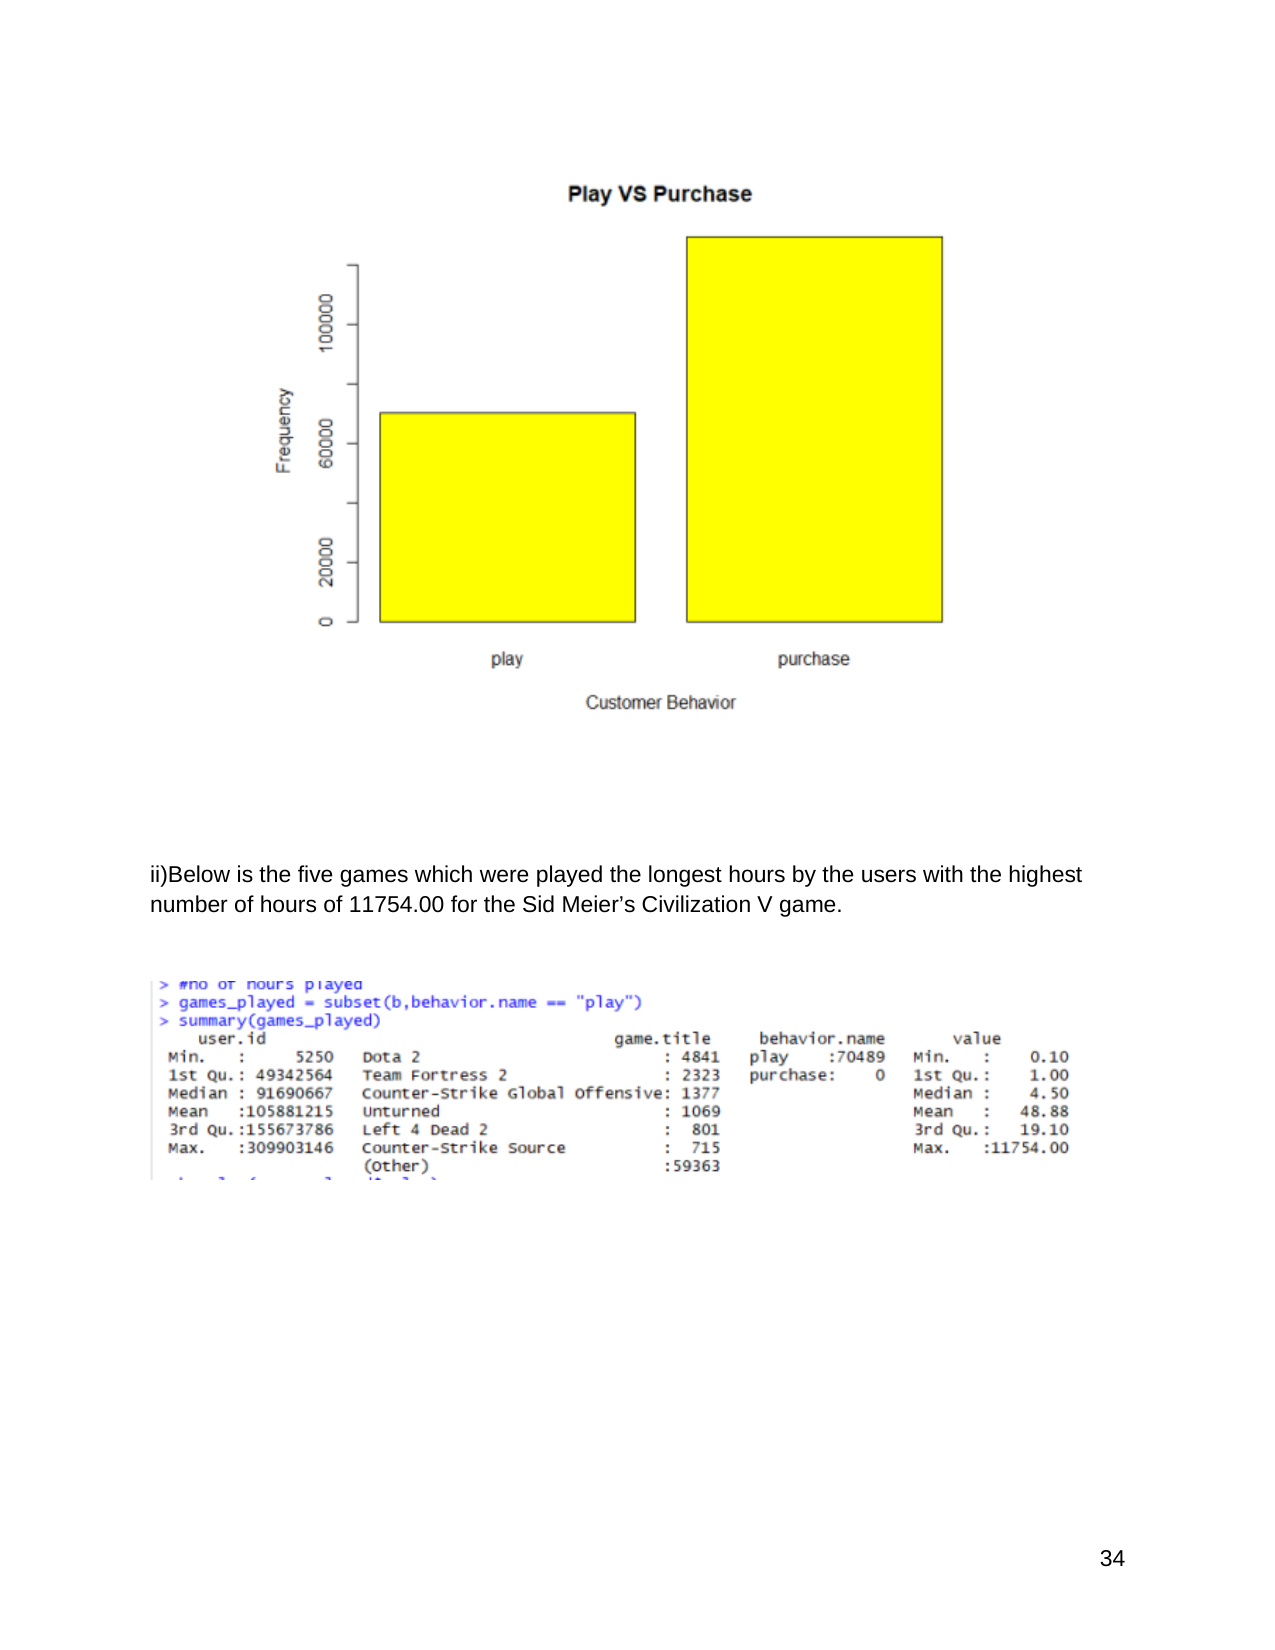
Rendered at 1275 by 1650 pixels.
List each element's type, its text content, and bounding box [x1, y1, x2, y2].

text ii)Below is the five games which were played the longest hours by the users with the highest number of hours of 11754.00 for the Sid Meier’s Civilization V game. [150, 861, 1125, 917]
picture [150, 981, 1125, 1180]
picture [270, 150, 1012, 736]
